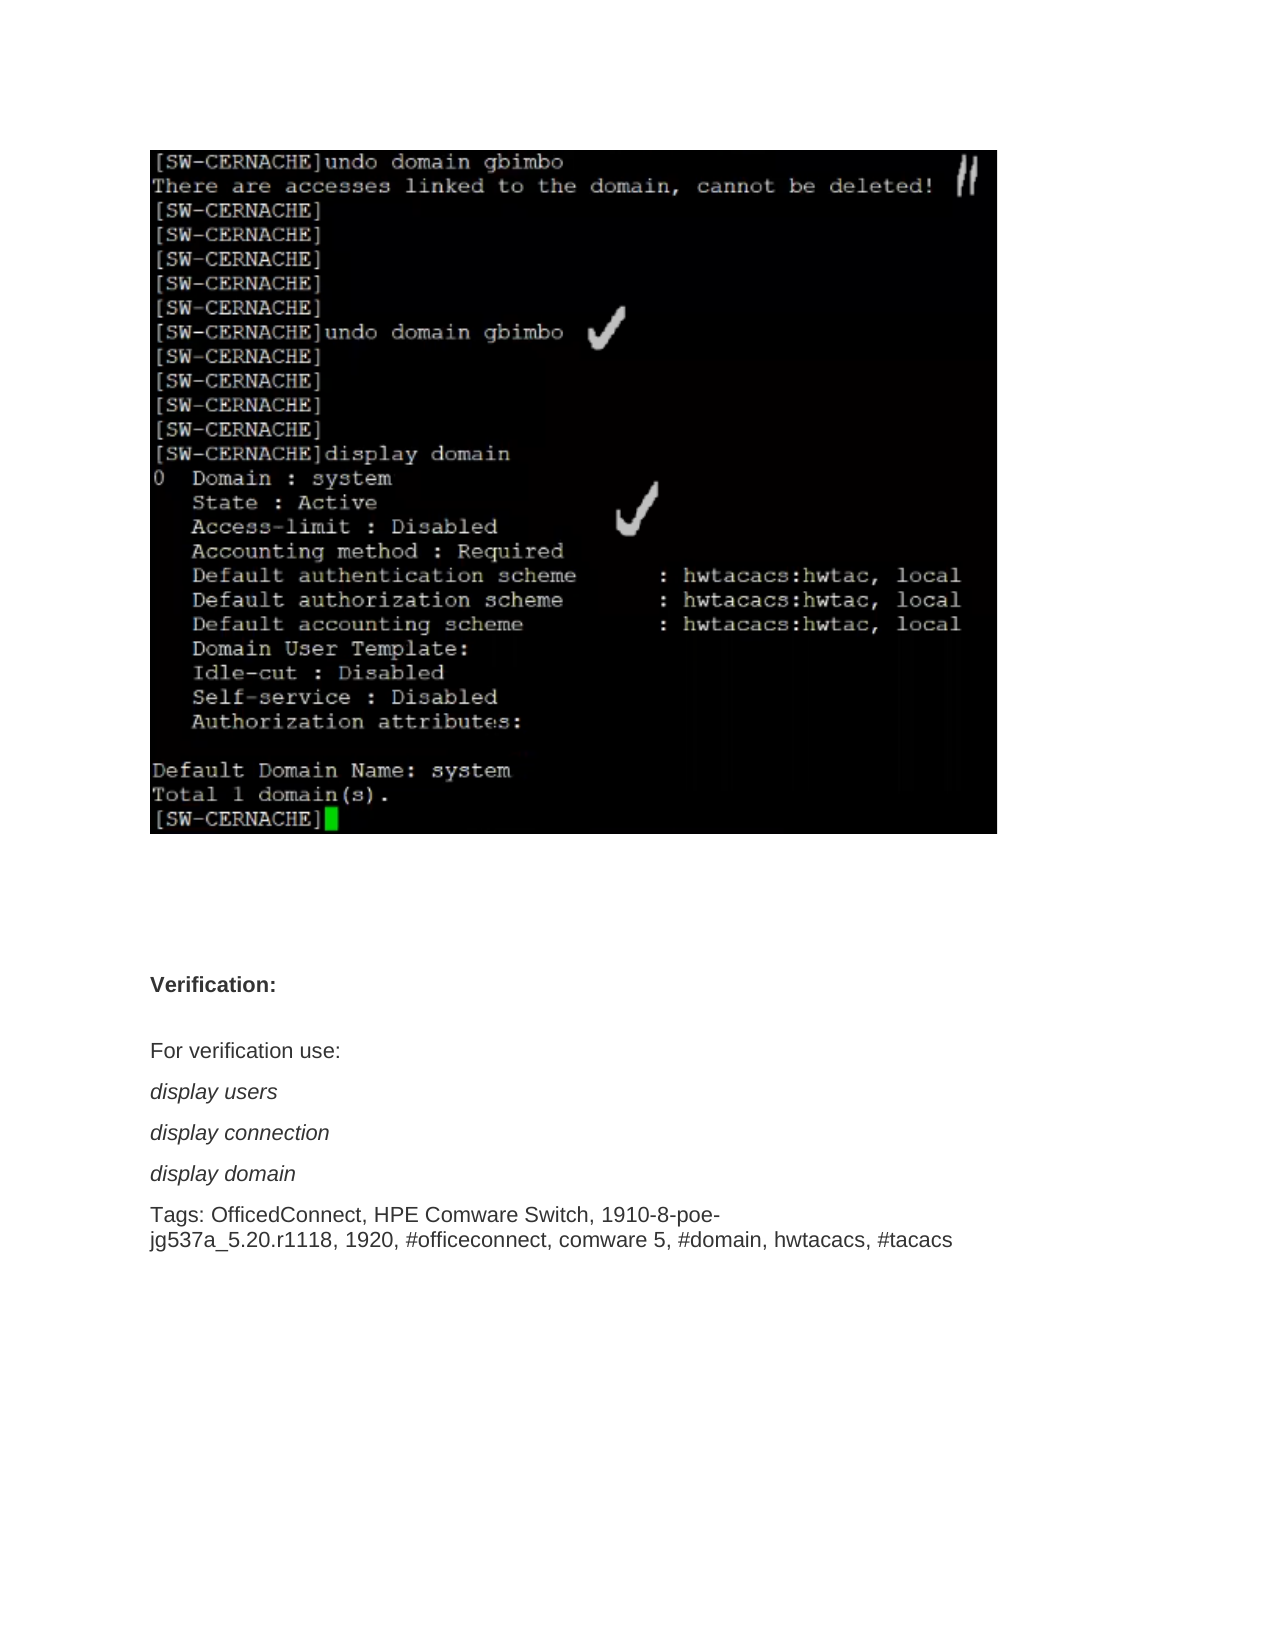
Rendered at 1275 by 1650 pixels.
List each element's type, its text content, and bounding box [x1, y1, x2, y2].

picture [150, 150, 998, 834]
text Tags: OfficedConnect, HPE Comware Switch, 1910-8-poe-jg537a_5.20.r1118, 1920, #officeconnect, comware 5, #domain, hwtacacs, #tacacs [150, 1201, 1125, 1252]
text Verification: [150, 972, 1125, 997]
text display users [150, 1079, 1125, 1104]
text display connection [150, 1120, 1125, 1145]
text display domain [150, 1161, 1125, 1186]
text For verification use: [150, 1038, 1125, 1063]
